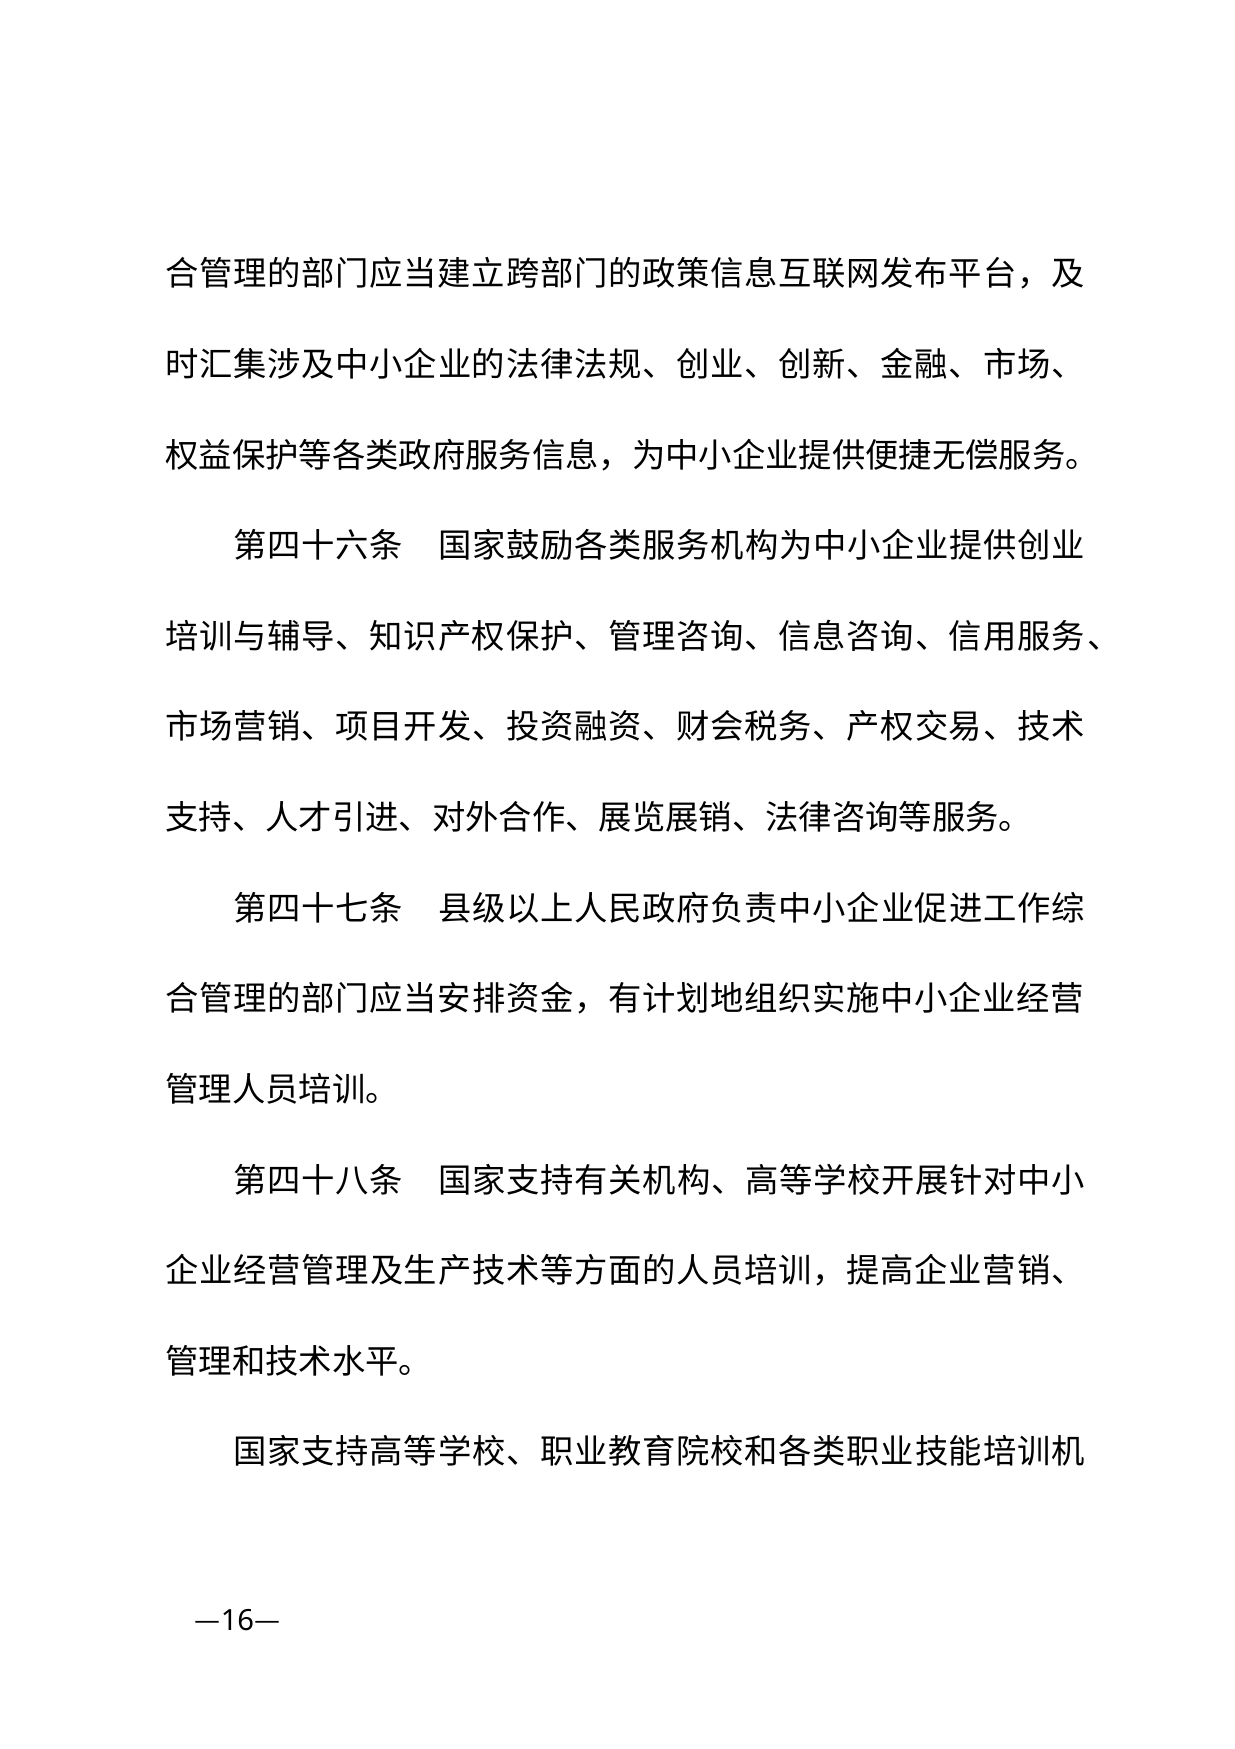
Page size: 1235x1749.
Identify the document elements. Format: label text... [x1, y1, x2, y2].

text 第四十七条 县级以上人民政府负责中小企业促进工作综合管理的部门应当安排资金，有计划地组织实施中小企业经营管理人员培训。 [165, 860, 1087, 1132]
text 第四十八条 国家支持有关机构、高等学校开展针对中小企业经营管理及生产技术等方面的人员培训，提高企业营销、管理和技术水平。 [165, 1132, 1087, 1404]
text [165, 1404, 1087, 1495]
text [165, 226, 1087, 498]
text 第四十六条 国家鼓励各类服务机构为中小企业提供创业培训与辅导、知识产权保护、管理咨询、信息咨询、信用服务、市场营销、项目开发、投资融资、财会税务、产权交易、技术支持、人才引进、对外合作、展览展销、法律咨询等服务。 [165, 498, 1087, 860]
